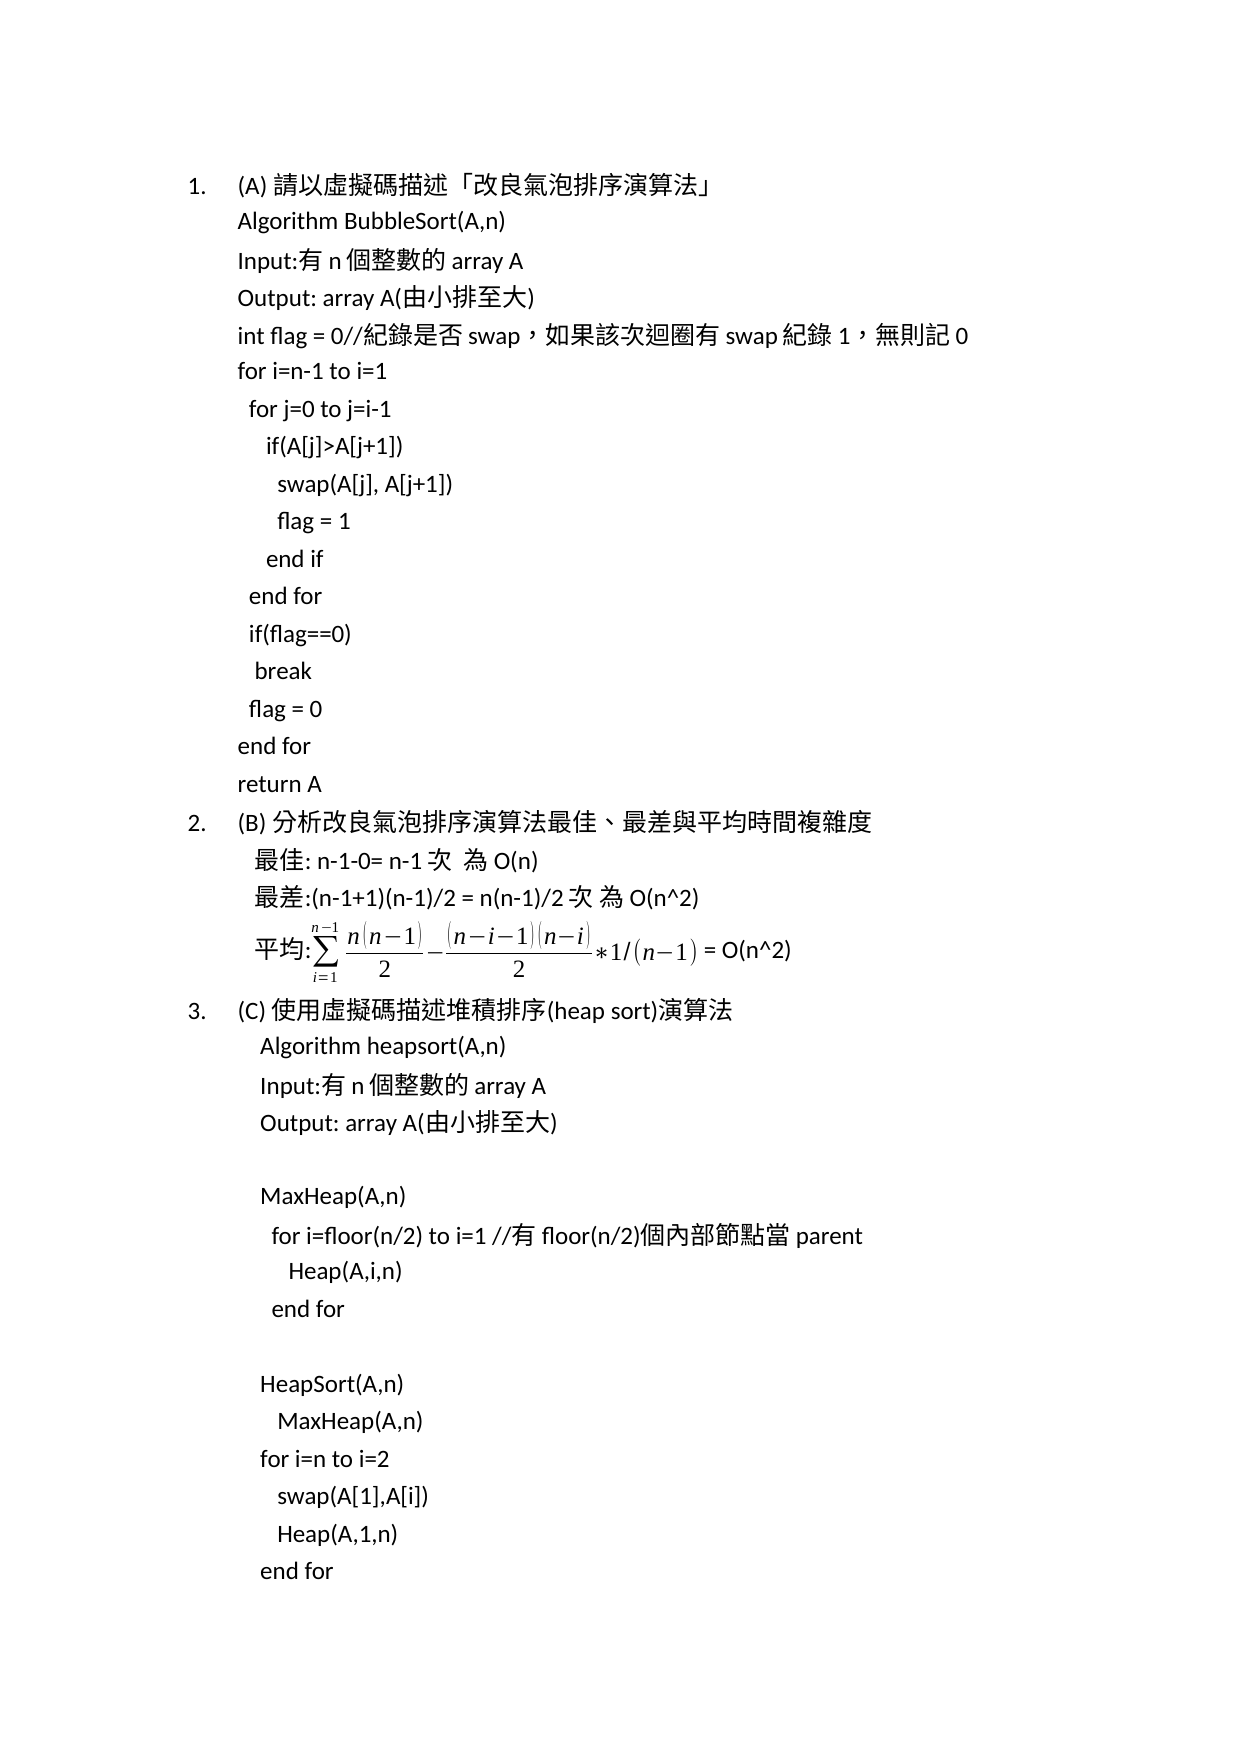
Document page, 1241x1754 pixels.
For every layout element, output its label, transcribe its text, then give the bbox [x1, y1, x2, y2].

list end for return A [237, 727, 1053, 802]
list (B) 分析改良氣泡排序演算法最佳、最差與平均時間複雜度 最佳: n-1-0= n-1次 為O(n) 最差:(n-1+1)(n-1)/2 = n(n-1)/2次 為O(n^2) 平均: = O(n^2) [187, 802, 1053, 989]
list (A) 請以虛擬碼描述「改良氣泡排序演算法」 Algorithm BubbleSort(A,n) Input:有n個整數的array A Output: array A(由小排至大) int flag = 0//紀錄是否swap，如果該次迴圈有swap紀錄1，無則記0 for i=n-1 to i=1 for j=0 to j=i-1 if(A[j]>A[j+1]) swap(A[j], A[j+1]) flag = 1 end if end for if(flag==0) break flag = 0 [187, 164, 1053, 727]
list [187, 989, 1053, 1589]
